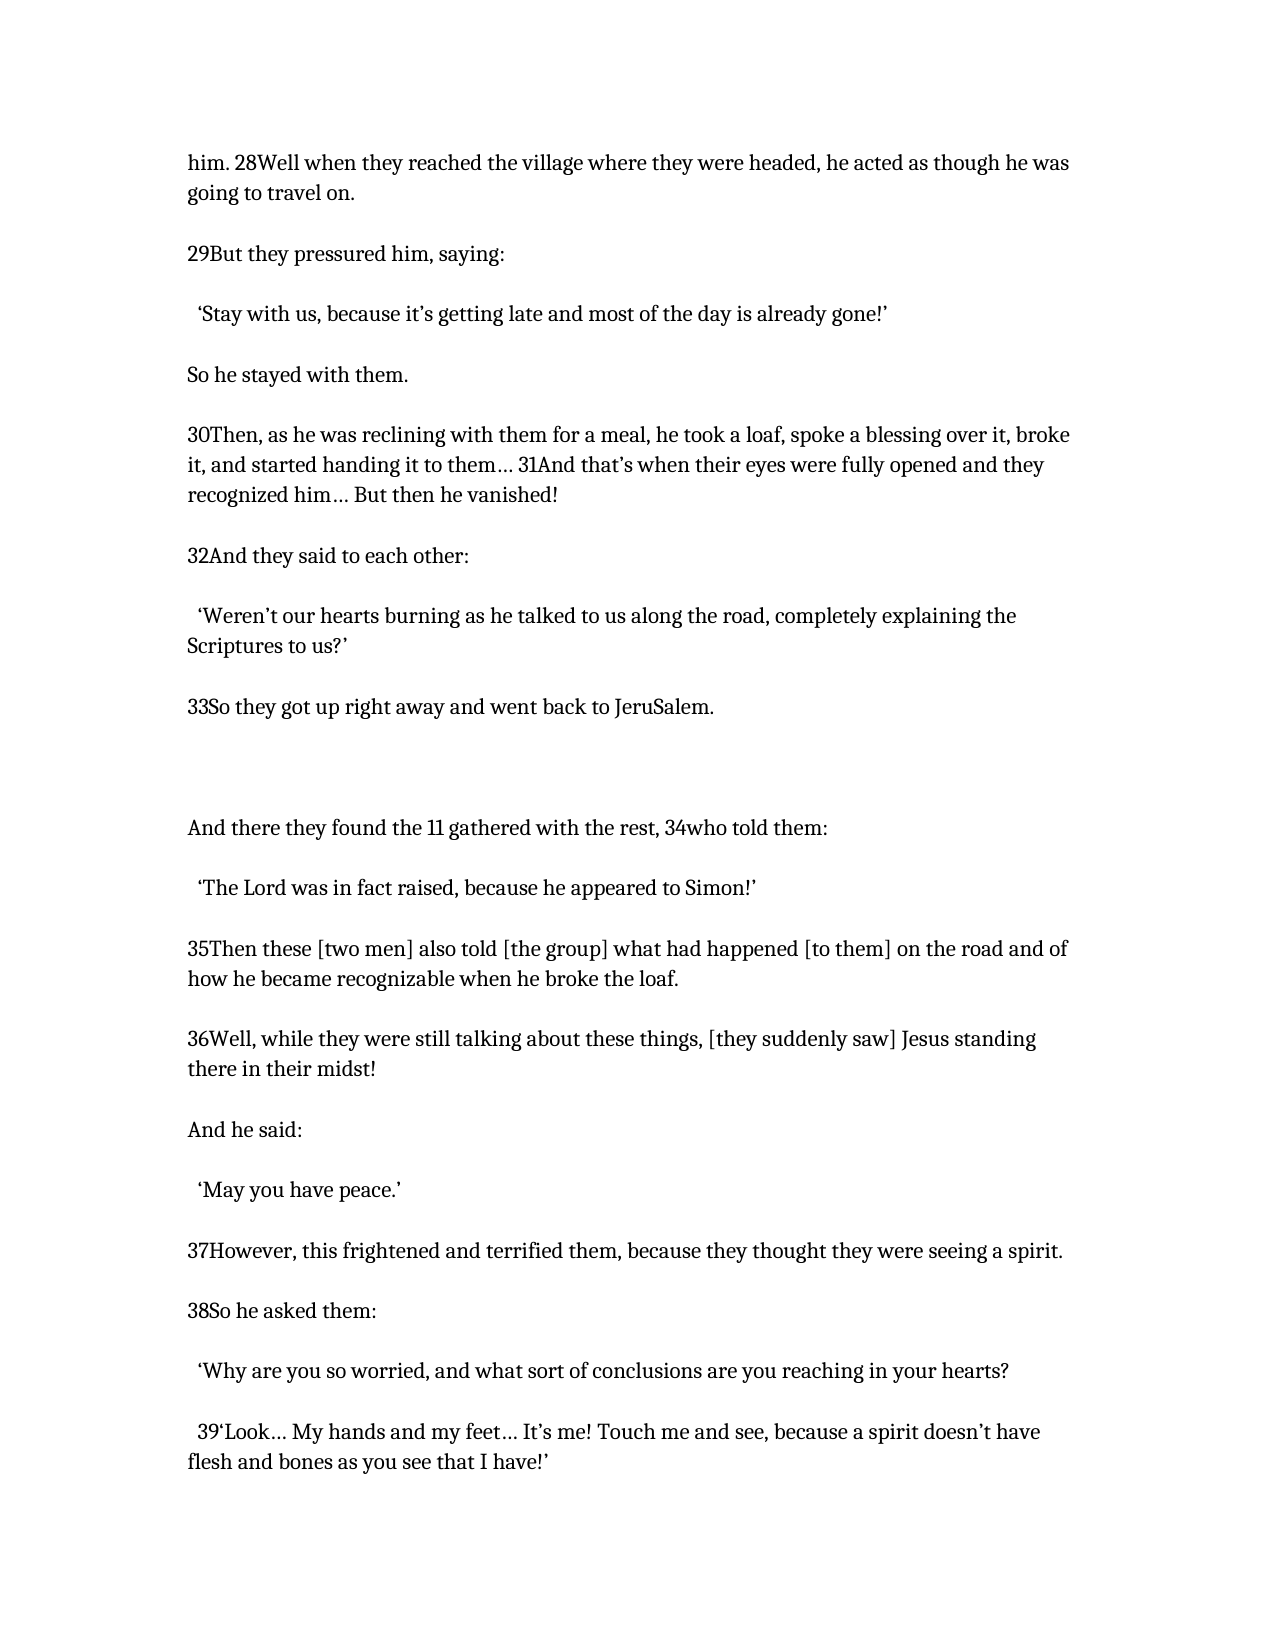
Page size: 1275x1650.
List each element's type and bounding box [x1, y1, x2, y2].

text [187, 150, 1087, 1475]
